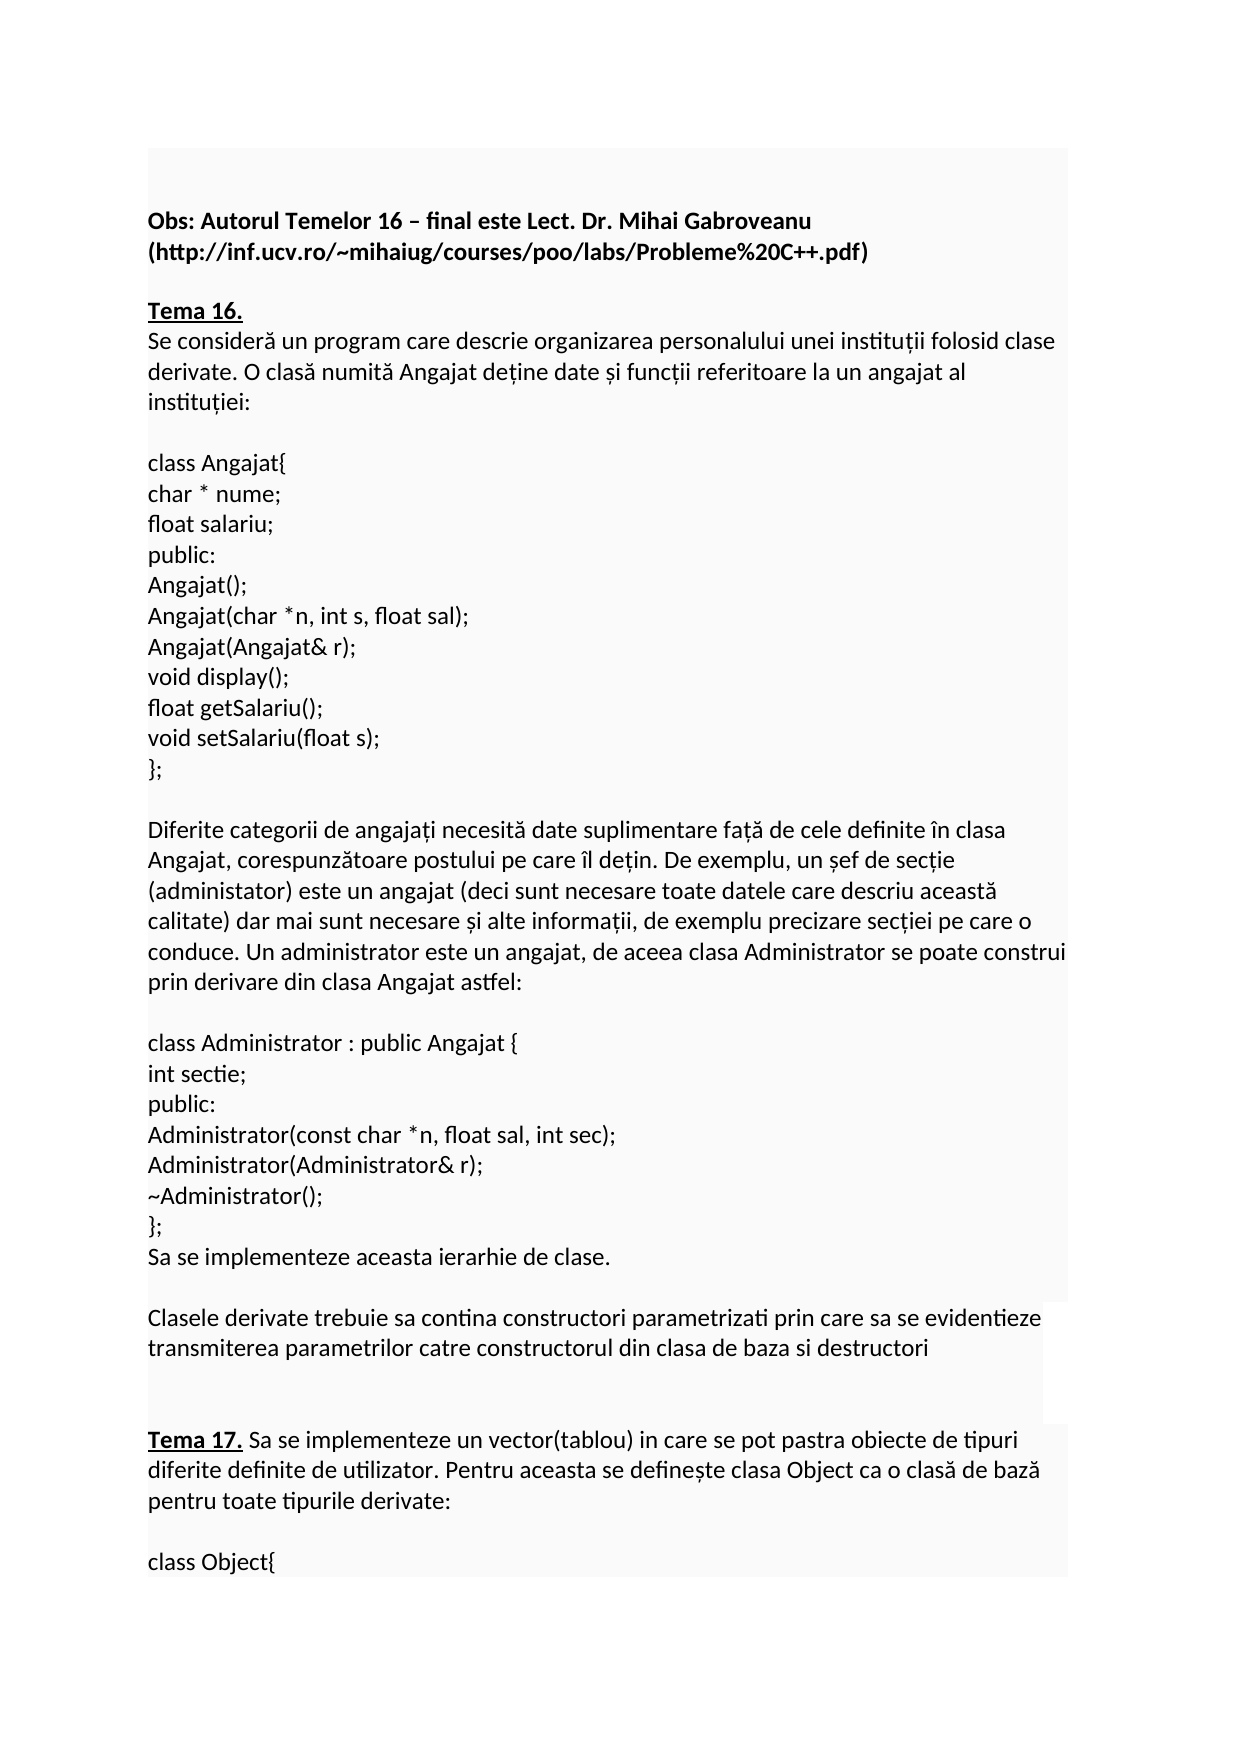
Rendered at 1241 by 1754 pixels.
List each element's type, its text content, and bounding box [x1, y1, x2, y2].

text float getSalariu(); [148, 692, 1068, 722]
text class Administrator : public Angajat { [148, 1027, 1068, 1058]
text Obs: Autorul Temelor 16 – final este Lect. Dr. Mihai Gabroveanu (http://inf.ucv.ro/~mihaiug/courses/poo/labs/Probleme%20C++.pdf) [148, 205, 1068, 266]
text ~Administrator(); [148, 1180, 1068, 1211]
text Sa se implementeze aceasta ierarhie de clase. [148, 1241, 1068, 1272]
text public: [148, 1088, 1068, 1119]
text class Angajat{ [148, 447, 1068, 478]
text Angajat(char *n, int s, float sal); [148, 600, 1068, 631]
text Angajat(); [148, 569, 1068, 600]
text class Object{ [148, 1546, 1068, 1577]
text Se consideră un program care descrie organizarea personalului unei instituţii folosid clase derivate. O clasă numită Angajat deţine date şi funcţii referitoare la un angajat al instituţiei: [148, 325, 1068, 417]
text Tema 16. [148, 295, 1068, 325]
text Tema 17. Sa se implementeze un vector(tablou) in care se pot pastra obiecte de tipuri diferite definite de utilizator. Pentru aceasta se defineşte clasa Object ca o clasă de bază pentru toate tipurile derivate: [148, 1424, 1068, 1516]
text char * nume; [148, 478, 1068, 508]
text }; [148, 1211, 1068, 1241]
text Administrator(const char *n, float sal, int sec); [148, 1119, 1068, 1149]
text public: [148, 539, 1068, 569]
text Administrator(Administrator& r); [148, 1149, 1068, 1180]
text Clasele derivate trebuie sa contina constructori parametrizati prin care sa se evidentieze transmiterea parametrilor catre constructorul din clasa de baza si destructori [148, 1302, 1043, 1363]
text float salariu; [148, 508, 1068, 539]
text }; [148, 753, 1068, 783]
text void display(); [148, 661, 1068, 692]
text Angajat(Angajat& r); [148, 631, 1068, 661]
text void setSalariu(float s); [148, 722, 1068, 753]
text Diferite categorii de angajaţi necesită date suplimentare faţă de cele definite în clasa Angajat, corespunzătoare postului pe care îl deţin. De exemplu, un şef de secţie (administator) este un angajat (deci sunt necesare toate datele care descriu această calitate) dar mai sunt necesare şi alte informaţii, de exemplu precizare secţiei pe care o conduce. Un administrator este un angajat, de aceea clasa Administrator se poate construi prin derivare din clasa Angajat astfel: [148, 814, 1068, 997]
text int sectie; [148, 1058, 1068, 1088]
